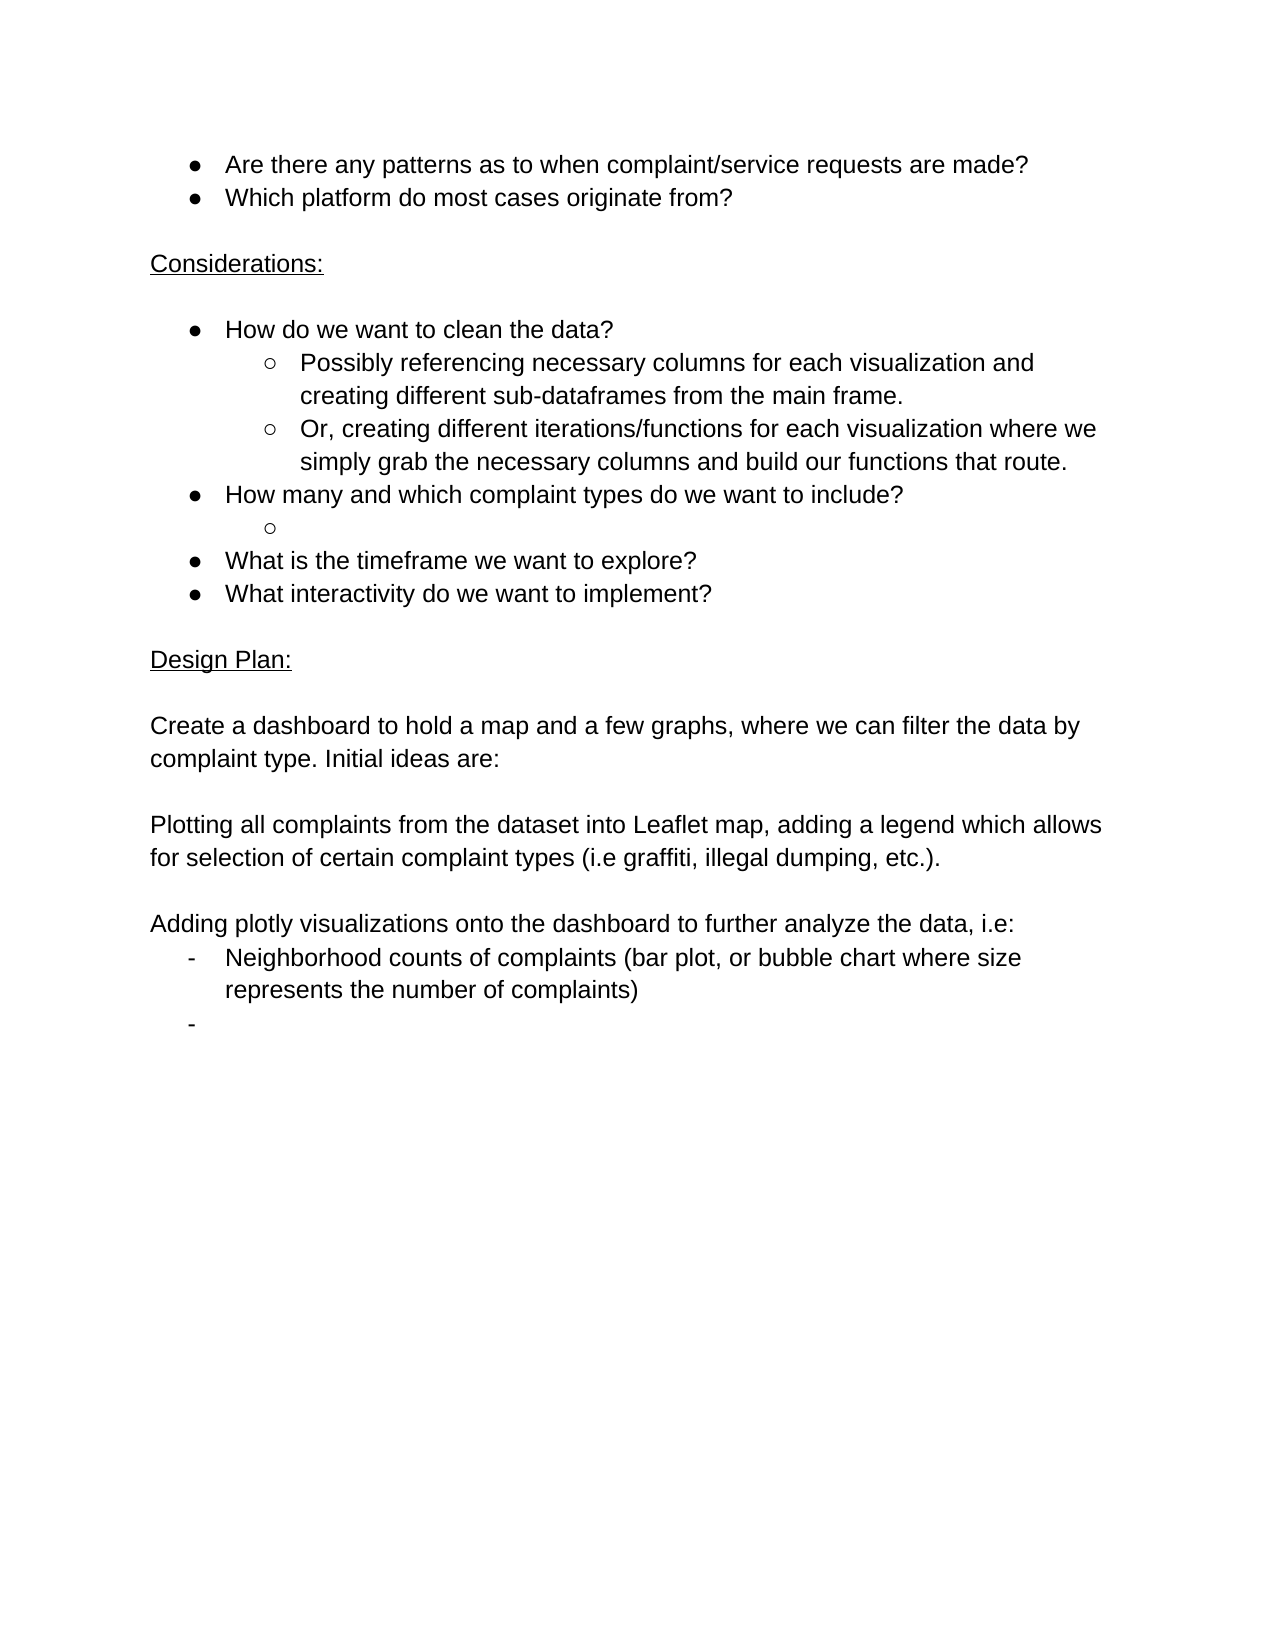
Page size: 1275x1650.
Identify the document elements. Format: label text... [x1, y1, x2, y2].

list Are there any patterns as to when complaint/service requests are made? [187, 150, 1125, 179]
list How many and which complaint types do we want to include? [187, 480, 1125, 509]
text Create a dashboard to hold a map and a few graphs, where we can filter the data by complaint type. Initial ideas are: [150, 711, 1125, 773]
list Or, creating different iterations/functions for each visualization where we simply grab the necessary columns and build our functions that route. [262, 414, 1125, 476]
list What interactivity do we want to implement? [187, 579, 1125, 608]
list Possibly referencing necessary columns for each visualization and creating different sub-dataframes from the main frame. [262, 348, 1125, 410]
list What is the timeframe we want to explore? [187, 546, 1125, 575]
text Plotting all complaints from the dataset into Leaflet map, adding a legend which allows for selection of certain complaint types (i.e graffiti, illegal dumping, etc.). [150, 810, 1125, 872]
list Which platform do most cases originate from? [187, 183, 1125, 212]
list How do we want to clean the data? [187, 315, 1125, 344]
text Adding plotly visualizations onto the dashboard to further analyze the data, i.e: [150, 909, 1125, 938]
text Considerations: [150, 249, 1125, 278]
list Neighborhood counts of complaints (bar plot, or bubble chart where size represents the number of complaints) [187, 942, 1125, 1004]
text Design Plan: [150, 645, 1125, 674]
